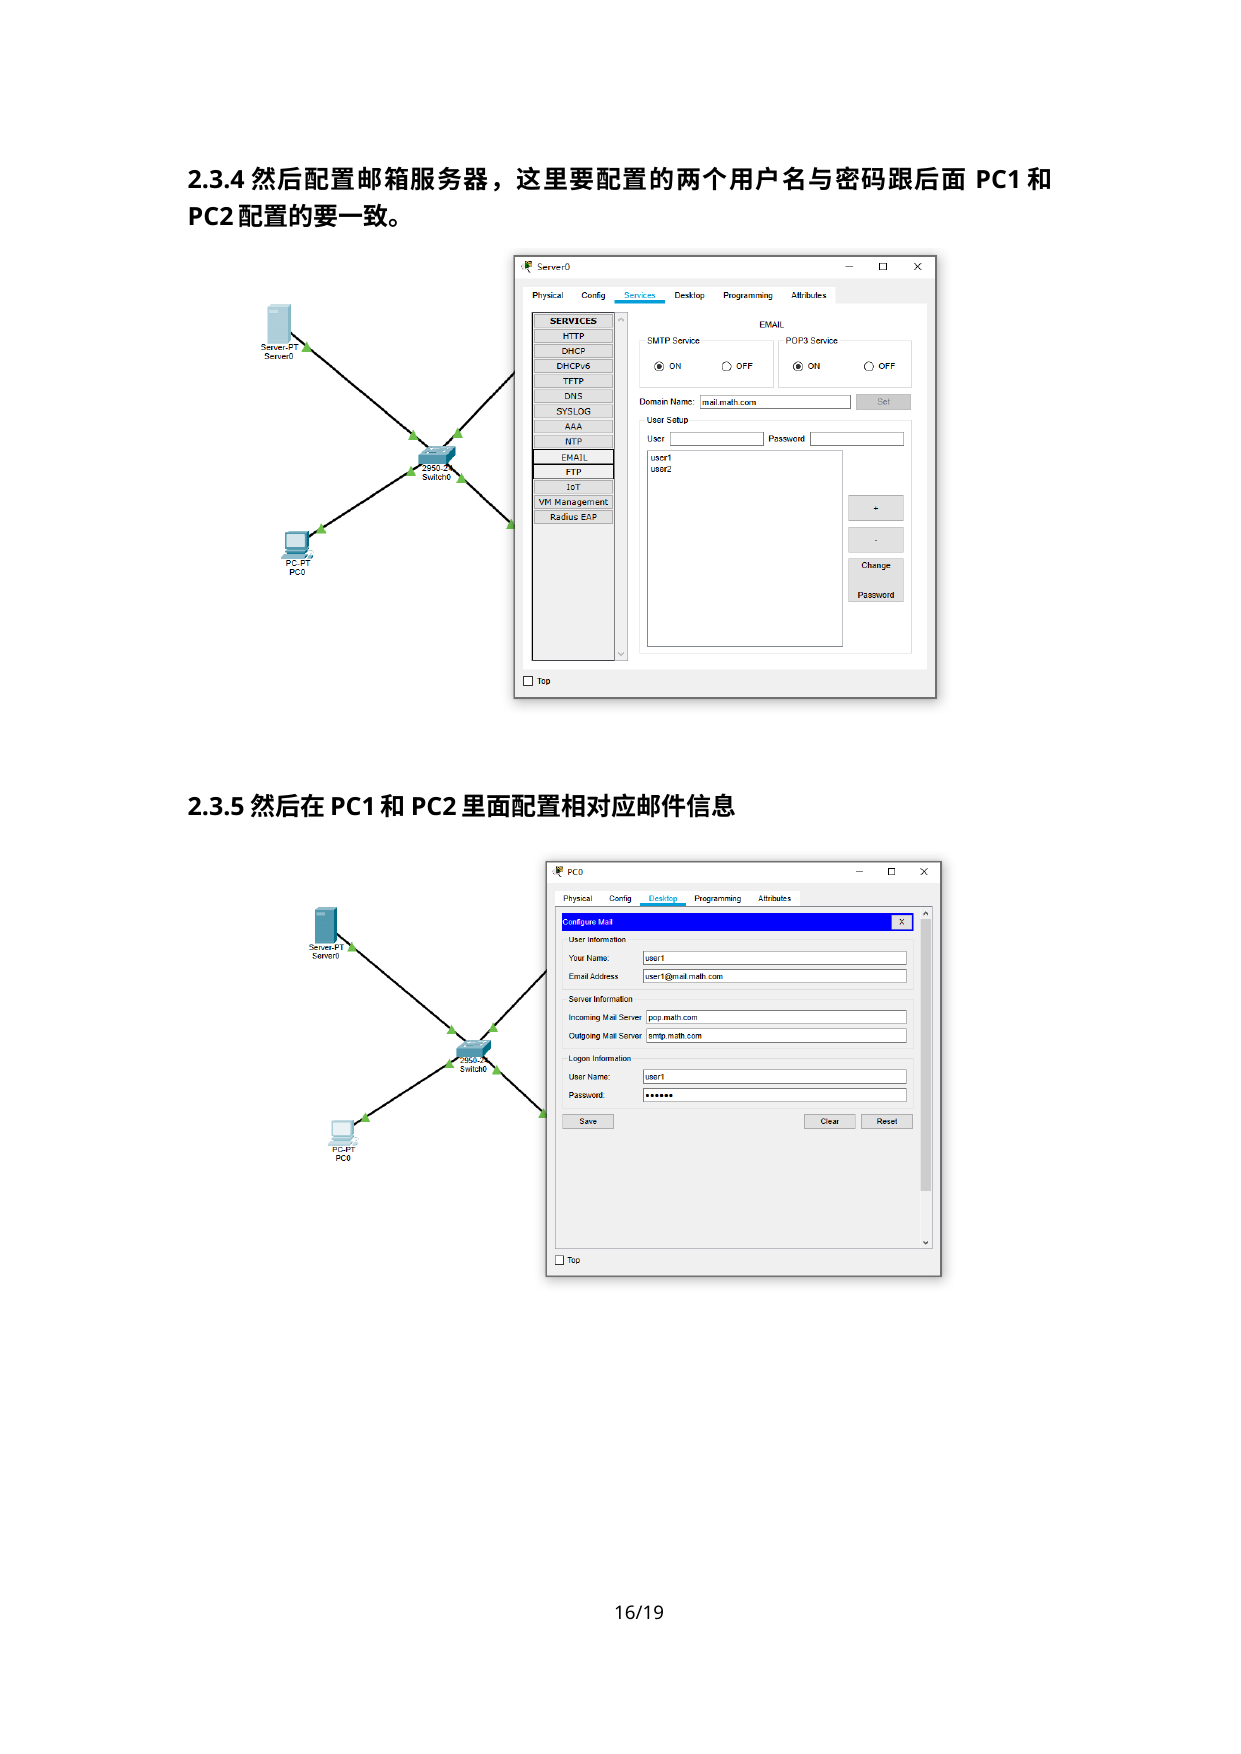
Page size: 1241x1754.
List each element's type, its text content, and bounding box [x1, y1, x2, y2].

picture [187, 838, 1053, 1321]
subtitle 2.3.5然后在PC1和PC2里面配置相对应邮件信息 [187, 786, 1053, 822]
picture [231, 248, 1097, 740]
subtitle 2.3.4然后配置邮箱服务器，这里要配置的两个用户名与密码跟后面PC1和PC2配置的要一致。 [187, 160, 1053, 232]
